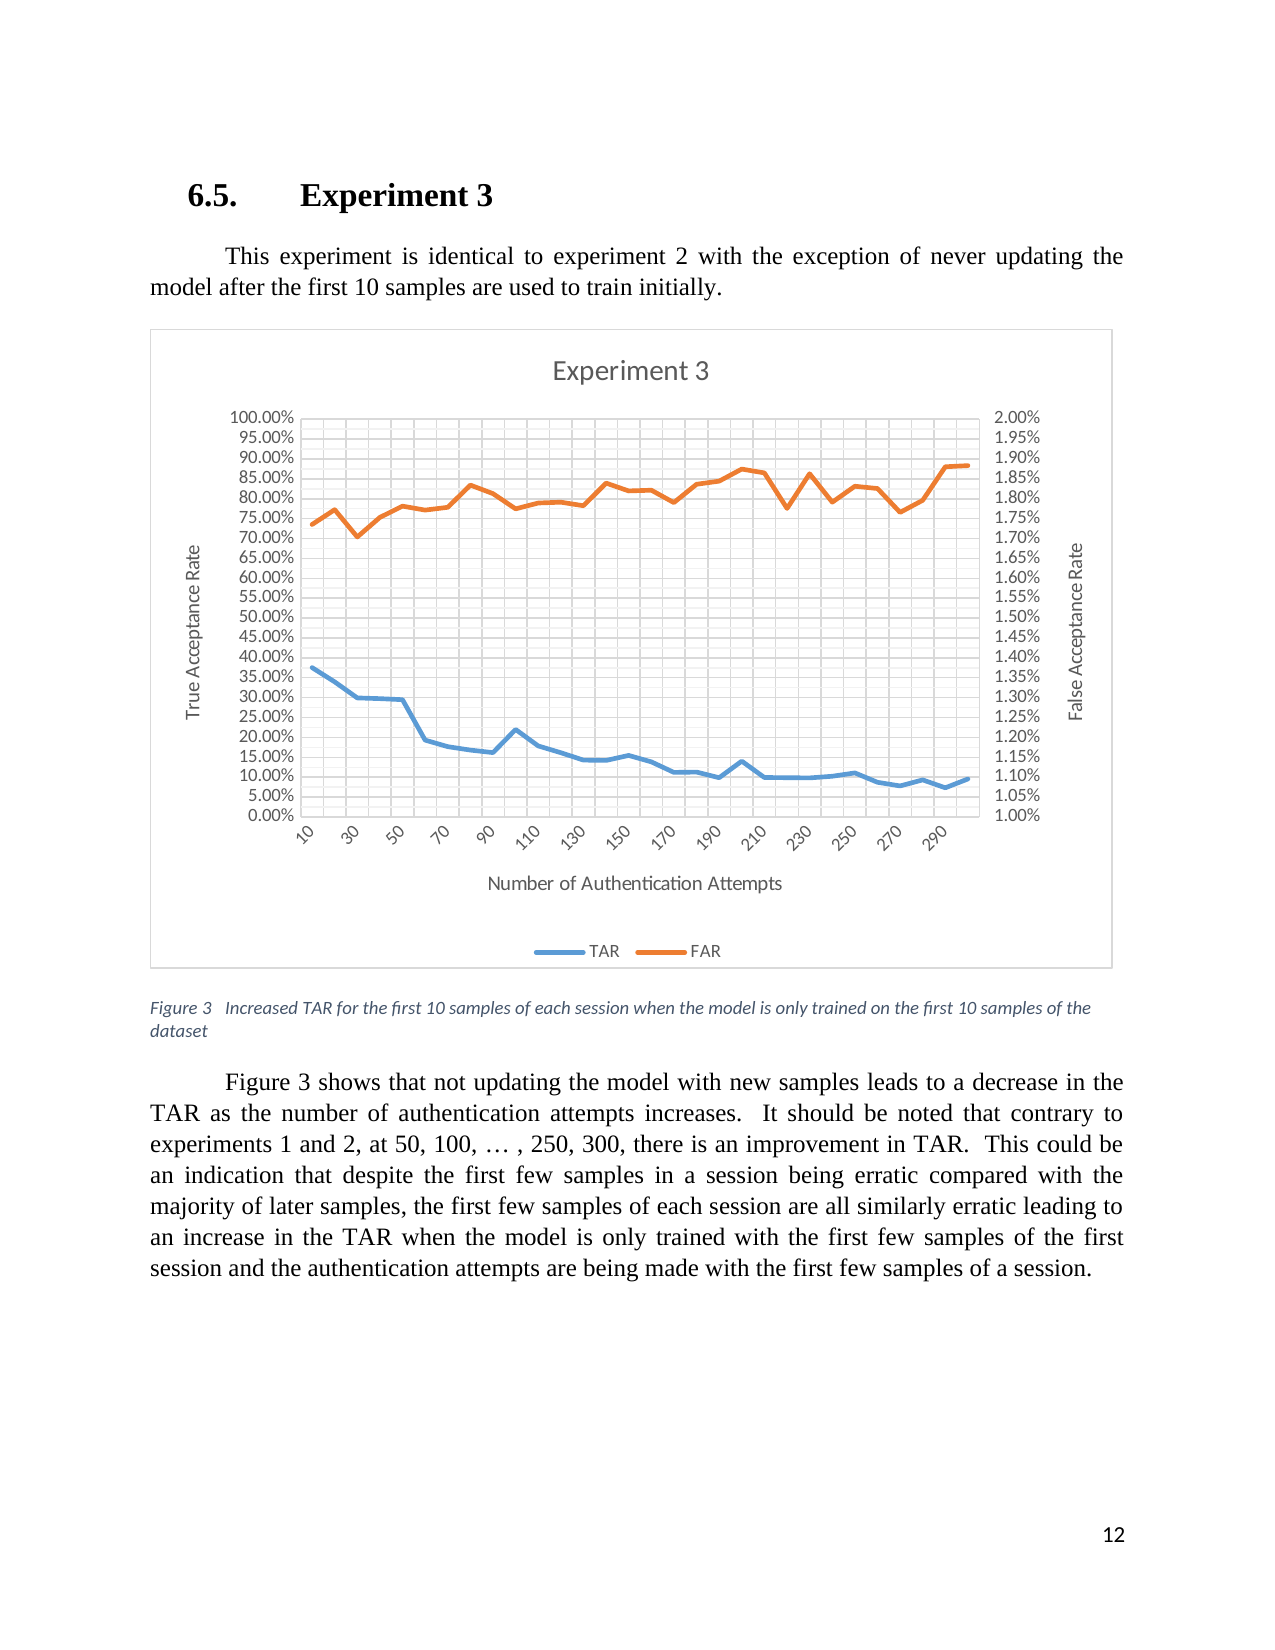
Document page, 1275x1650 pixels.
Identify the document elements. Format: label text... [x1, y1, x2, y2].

text This experiment is identical to experiment 2 with the exception of never updating the model after the first 10 samples are used to train initially. [150, 241, 1125, 301]
text Figure 3 Increased TAR for the first 10 samples of each session when the model is only trained on the first 10 samples of the dataset [150, 996, 1125, 1042]
text Figure 3 shows that not updating the model with new samples leads to a decrease in the TAR as the number of authentication attempts increases. It should be noted that contrary to experiments 1 and 2, at 50, 100, … , 250, 300, there is an improvement in TAR. This could be an indication that despite the first few samples in a session being erratic compared with the majority of later samples, the first few samples of each session are all similarly erratic leading to an increase in the TAR when the model is only trained with the first few samples of the first session and the authentication attempts are being made with the first few samples of a session. [150, 1067, 1125, 1282]
text Experiment 3 [187, 175, 1125, 213]
